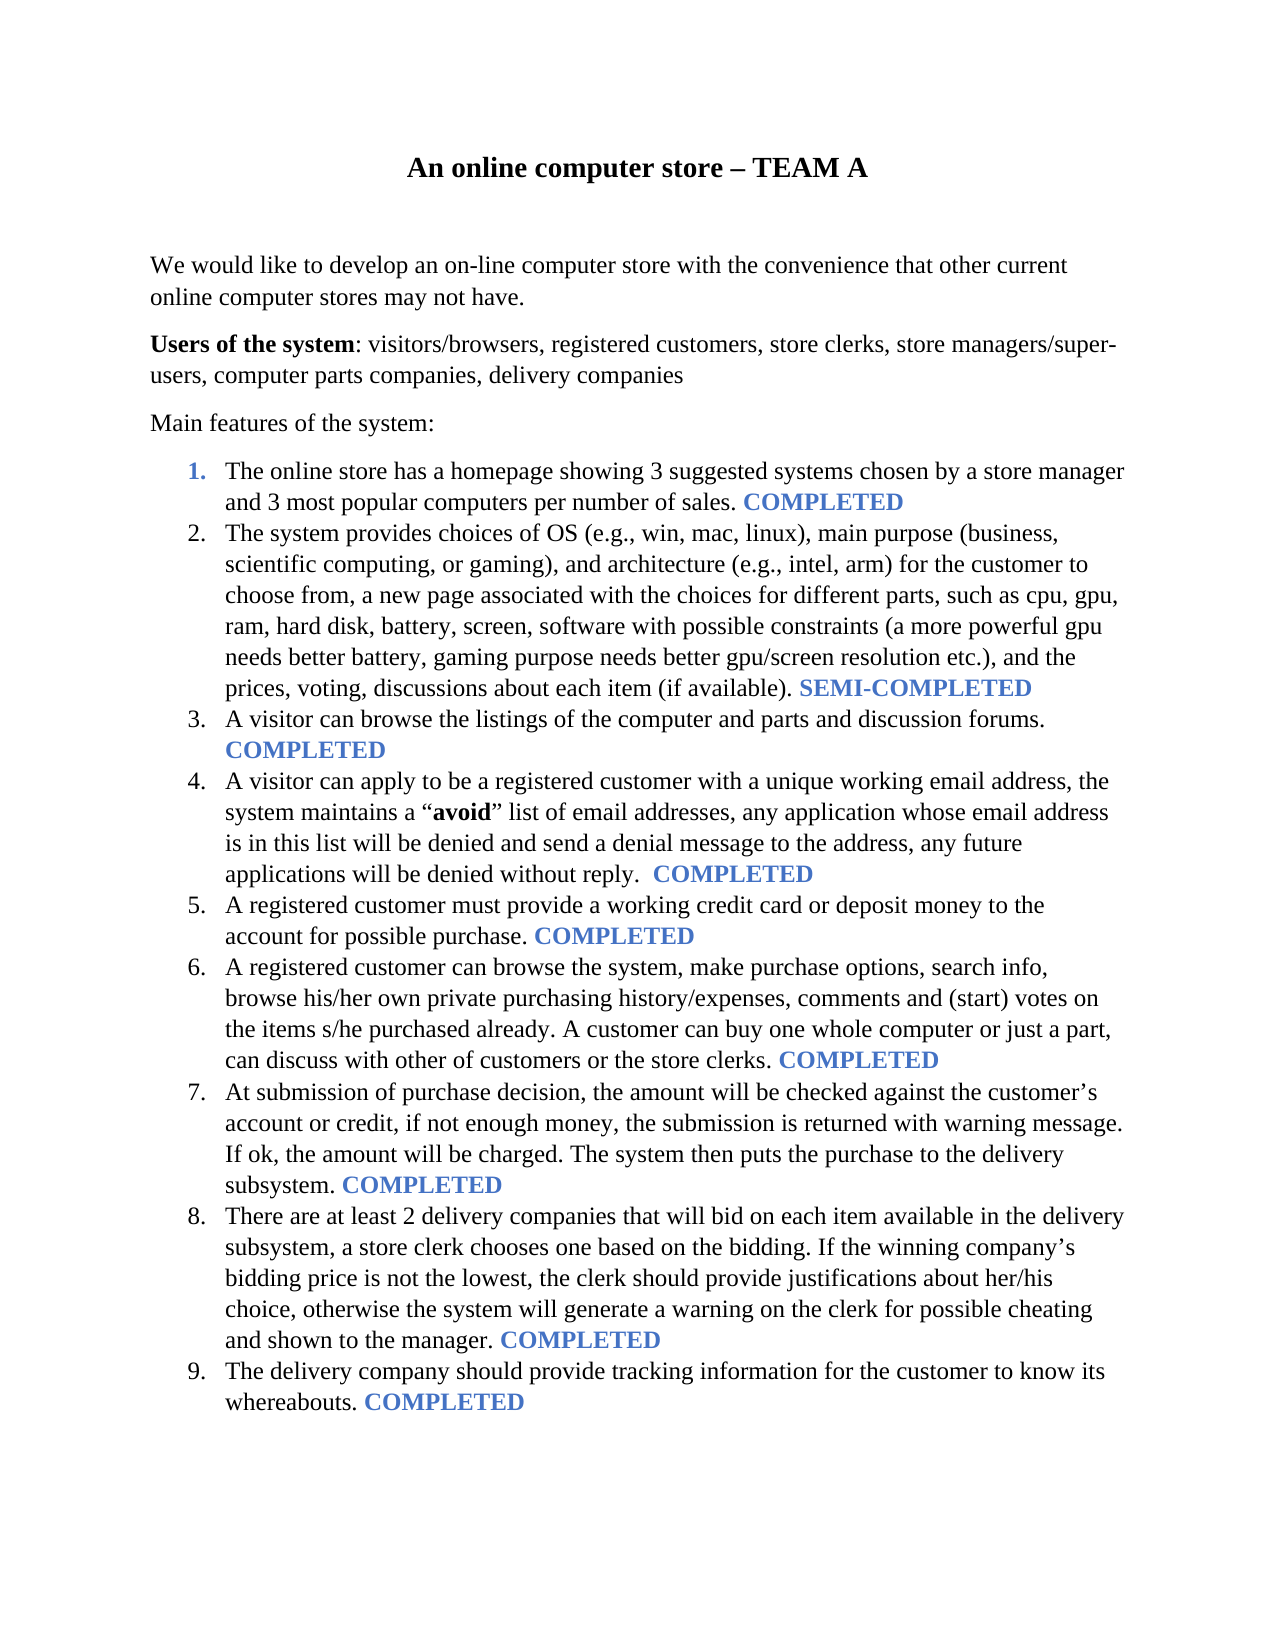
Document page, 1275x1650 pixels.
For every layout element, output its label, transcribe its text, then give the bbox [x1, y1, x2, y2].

list At submission of purchase decision, the amount will be checked against the customer’s account or credit, if not enough money, the submission is returned with warning message. If ok, the amount will be charged. The system then puts the purchase to the delivery subsystem. COMPLETED [187, 1077, 1125, 1198]
text Main features of the system: [150, 408, 1125, 437]
list A visitor can apply to be a registered customer with a unique working email address, the system maintains a “avoid” list of email addresses, any application whose email address is in this list will be denied and send a denial message to the address, any future applications will be denied without reply. COMPLETED [187, 766, 1125, 888]
list The delivery company should provide tracking information for the customer to know its whereabouts. COMPLETED [187, 1356, 1125, 1416]
list A visitor can browse the listings of the computer and parts and discussion forums. COMPLETED [187, 704, 1125, 764]
list There are at least 2 delivery companies that will bid on each item available in the delivery subsystem, a store clerk chooses one based on the bidding. If the winning company’s bidding price is not the lowest, the clerk should provide justifications about her/his choice, otherwise the system will generate a warning on the clerk for possible cheating and shown to the manager. COMPLETED [187, 1201, 1125, 1354]
text An online computer store – TEAM A [150, 150, 1125, 183]
list A registered customer can browse the system, make purchase options, search info, browse his/her own private purchasing history/expenses, comments and (start) votes on the items s/he purchased already. A customer can buy one whole computer or just a part, can discuss with other of customers or the store clerks. COMPLETED [187, 952, 1125, 1074]
text We would like to develop an on-line computer store with the convenience that other current online computer stores may not have. [150, 251, 1125, 310]
list A registered customer must provide a working credit card or deposit money to the account for possible purchase. COMPLETED [187, 890, 1125, 950]
list The online store has a homepage showing 3 suggested systems chosen by a store manager and 3 most popular computers per number of sales. COMPLETED [187, 456, 1125, 516]
list The system provides choices of OS (e.g., win, mac, linux), main purpose (business, scientific computing, or gaming), and architecture (e.g., intel, arm) for the customer to choose from, a new page associated with the choices for different parts, such as cpu, gpu, ram, hard disk, battery, screen, software with possible constraints (a more powerful gpu needs better battery, gaming purpose needs better gpu/screen resolution etc.), and the prices, voting, discussions about each item (if available). SEMI-COMPLETED [187, 518, 1125, 702]
text Users of the system: visitors/browsers, registered customers, store clerks, store managers/super-users, computer parts companies, delivery companies [150, 329, 1125, 389]
